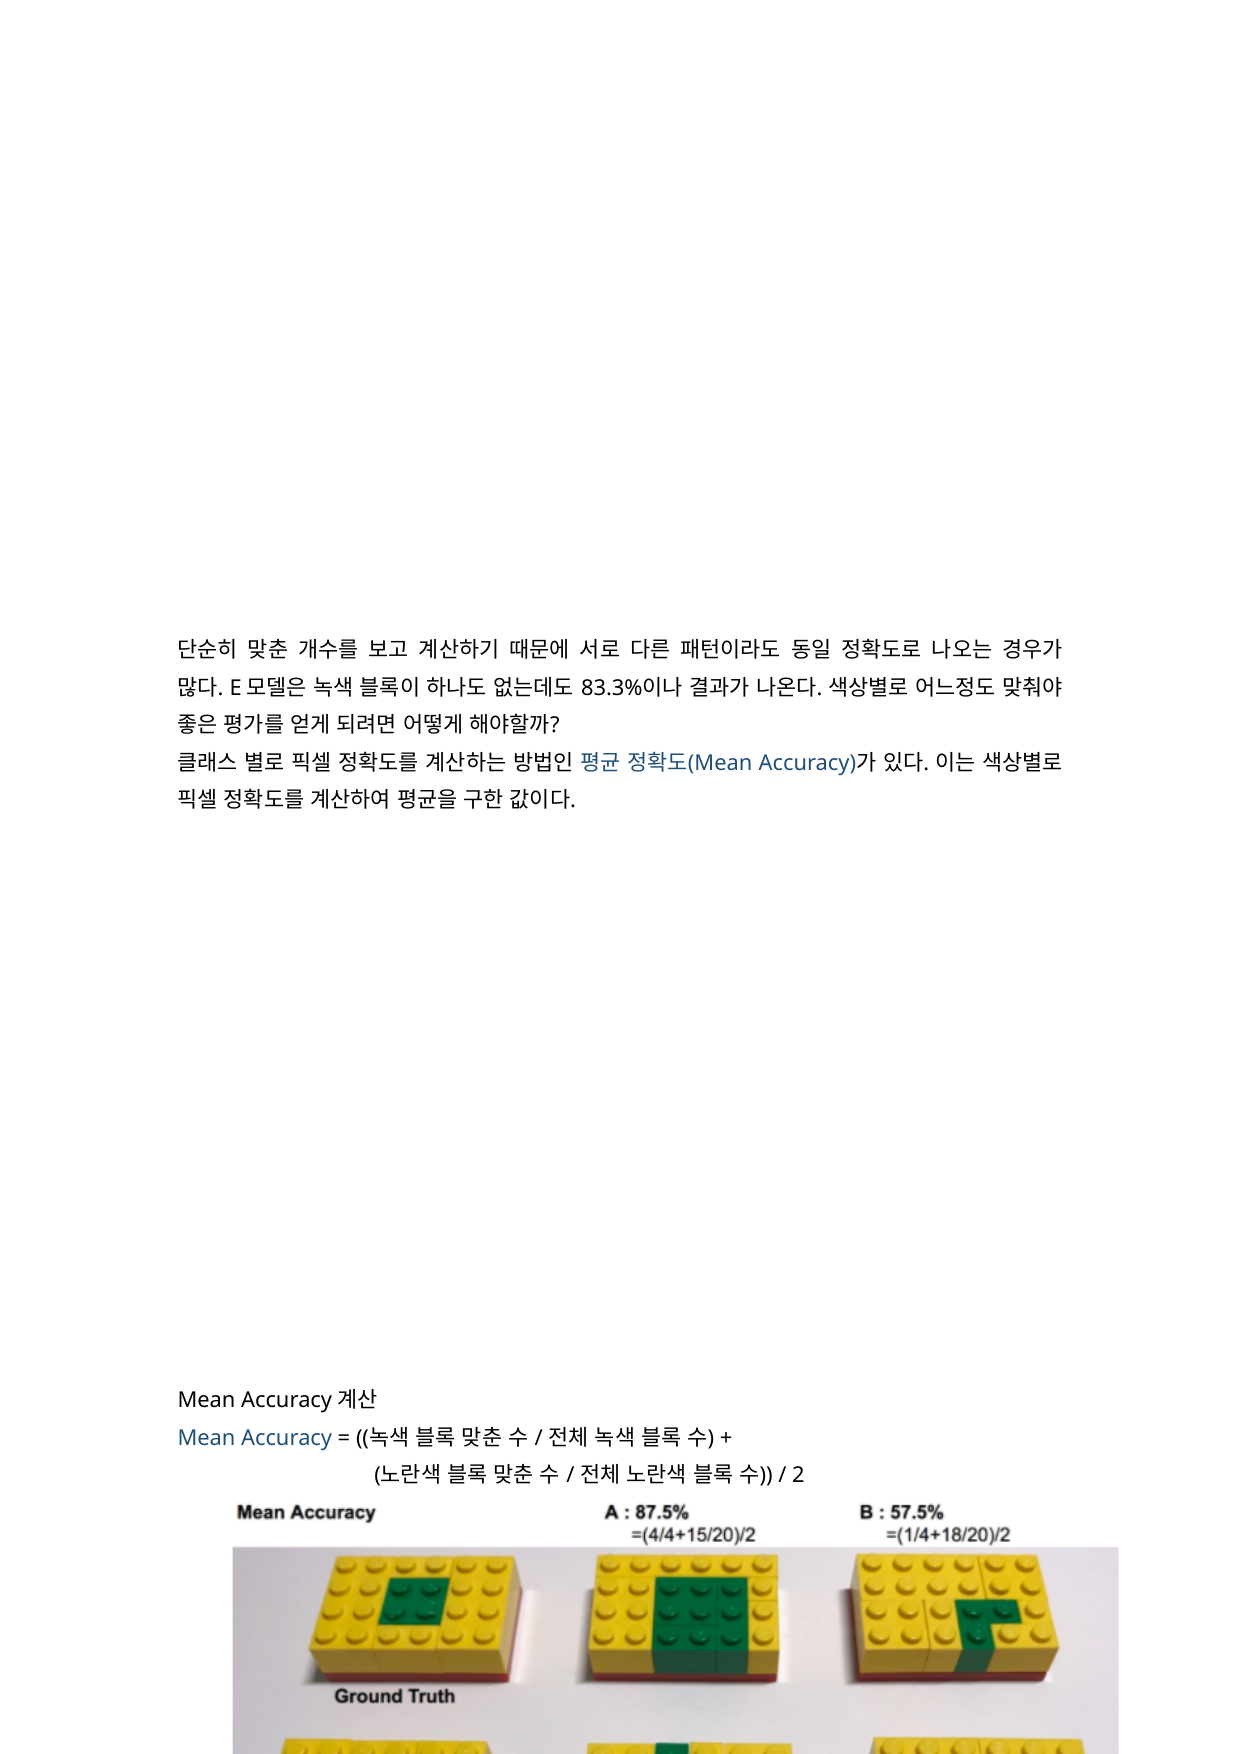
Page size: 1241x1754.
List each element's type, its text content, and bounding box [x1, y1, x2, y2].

text 단순히 맞춘 개수를 보고 계산하기 때문에 서로 다른 패턴이라도 동일 정확도로 나오는 경우가 많다. E모델은 녹색 블록이 하나도 없는데도 83.3%이나 결과가 나온다. 색상별로 어느정도 맞춰야 좋은 평가를 얻게 되려면 어떻게 해야할까? [177, 629, 1063, 742]
text 클래스 별로 픽셀 정확도를 계산하는 방법인 평균 정확도(Mean Accuracy)가 있다. 이는 색상별로 픽셀 정확도를 계산하여 평균을 구한 값이다. [177, 742, 1063, 817]
picture [232, 1497, 1119, 1754]
text (노란색 블록 맞춘 수 / 전체 노란색 블록 수)) / 2 [177, 1454, 1063, 1492]
text Mean Accuracy 계산 [177, 1379, 1063, 1417]
text Mean Accuracy = ((녹색 블록 맞춘 수 / 전체 녹색 블록 수) + [177, 1417, 1063, 1454]
